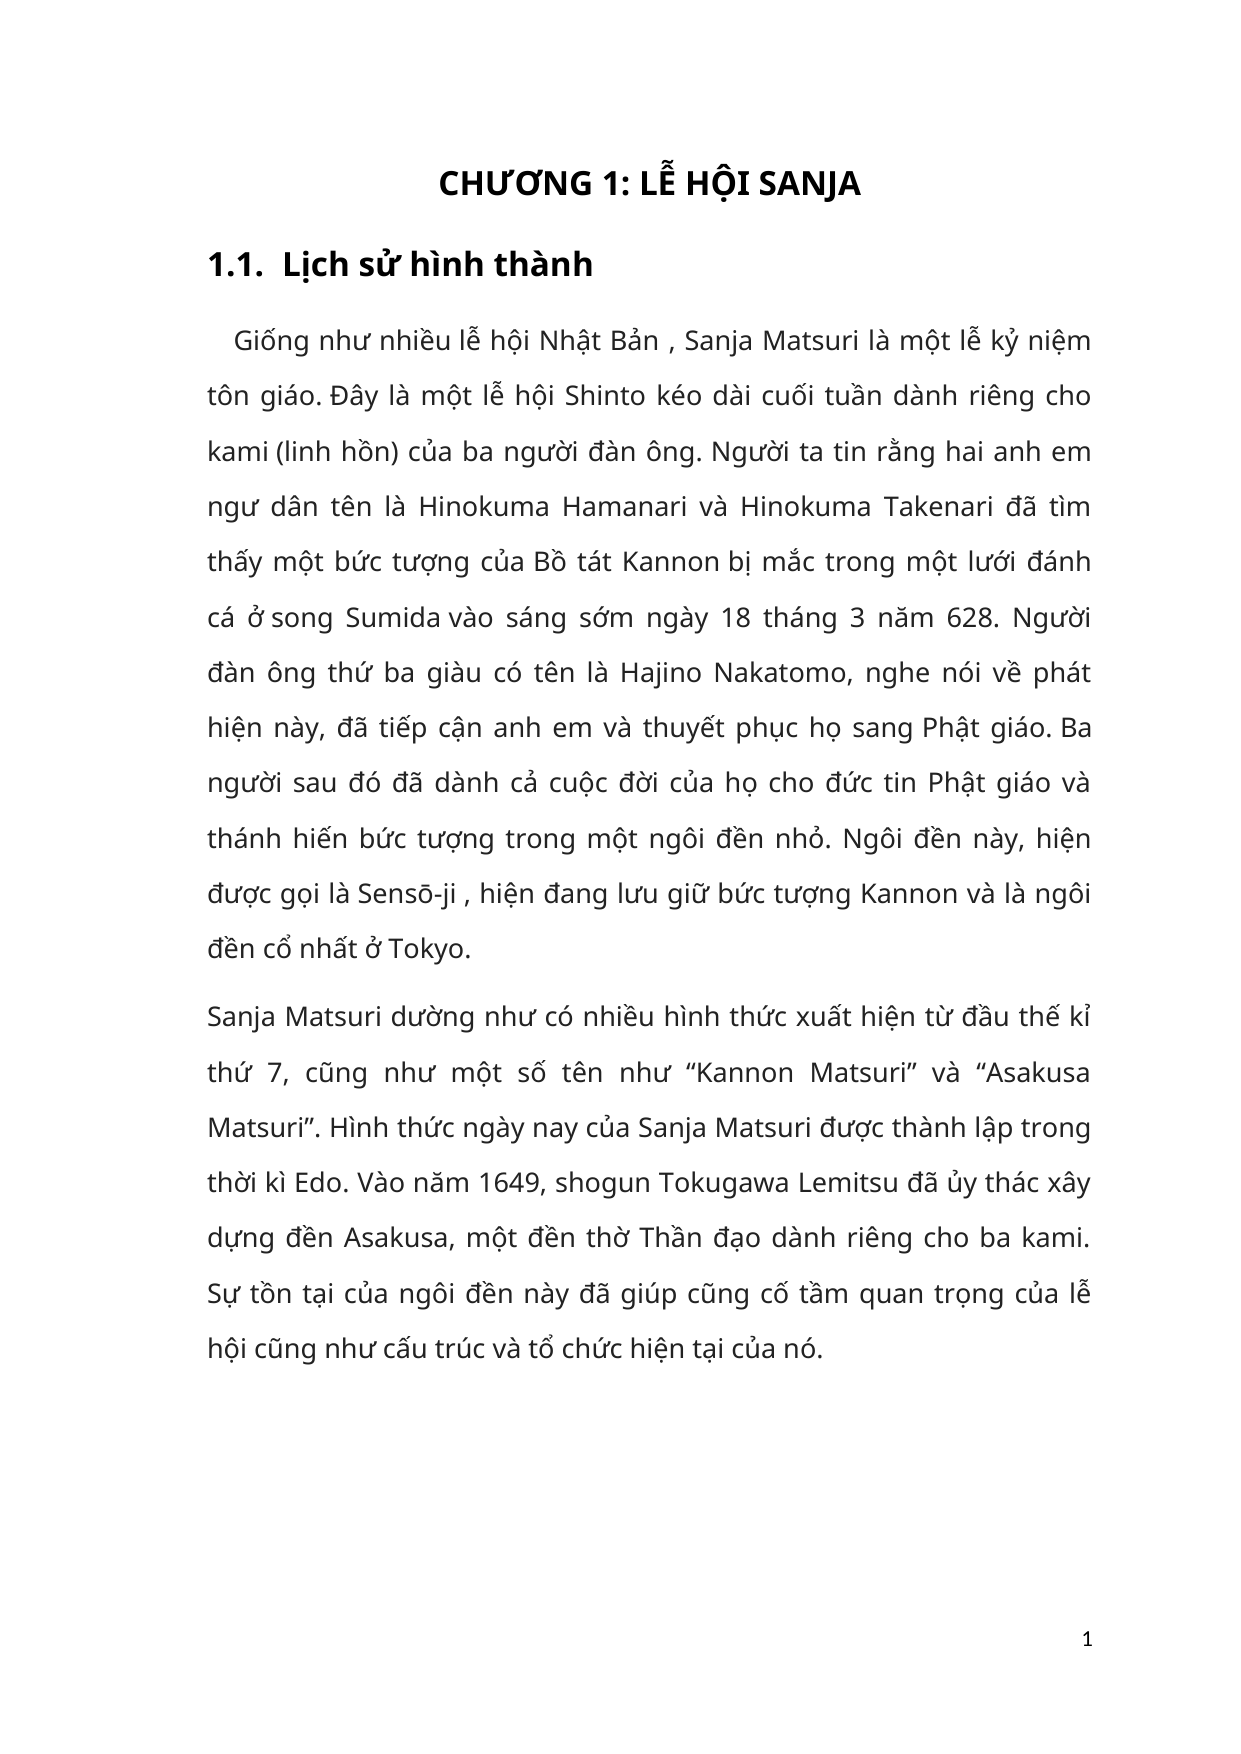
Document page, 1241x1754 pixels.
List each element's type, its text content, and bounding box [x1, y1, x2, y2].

text Giống như nhiều lễ hội Nhật Bản , Sanja Matsuri là một lễ kỷ niệm tôn giáo. Đây là một lễ hội Shinto kéo dài cuối tuần dành riêng cho kami (linh hồn) của ba người đàn ông. Người ta tin rằng hai anh em ngư dân tên là Hinokuma Hamanari và Hinokuma Takenari đã tìm thấy một bức tượng của Bồ tát Kannon bị mắc trong một lưới đánh cá ở song Sumida vào sáng sớm ngày 18 tháng 3 năm 628. Người đàn ông thứ ba giàu có tên là Hajino Nakatomo, nghe nói về phát hiện này, đã tiếp cận anh em và thuyết phục họ sang Phật giáo. Ba người sau đó đã dành cả cuộc đời của họ cho đức tin Phật giáo và thánh hiến bức tượng trong một ngôi đền nhỏ. Ngôi đền này, hiện được gọi là Sensō-ji , hiện đang lưu giữ bức tượng Kannon và là ngôi đền cổ nhất ở Tokyo. [207, 321, 1092, 967]
subtitle CHƯƠNG 1: LỄ HỘI SANJA [207, 160, 1092, 206]
text Sanja Matsuri dường như có nhiều hình thức xuất hiện từ đầu thế kỉ thứ 7, cũng như một số tên như “Kannon Matsuri” và “Asakusa Matsuri”. Hình thức ngày nay của Sanja Matsuri được thành lập trong thời kì Edo. Vào năm 1649, shogun Tokugawa Lemitsu đã ủy thác xây dựng đền Asakusa, một đền thờ Thần đạo dành riêng cho ba kami. Sự tồn tại của ngôi đền này đã giúp cũng cố tầm quan trọng của lễ hội cũng như cấu trúc và tổ chức hiện tại của nó. [207, 998, 1092, 1366]
subtitle Lịch sử hình thành [207, 241, 1092, 286]
